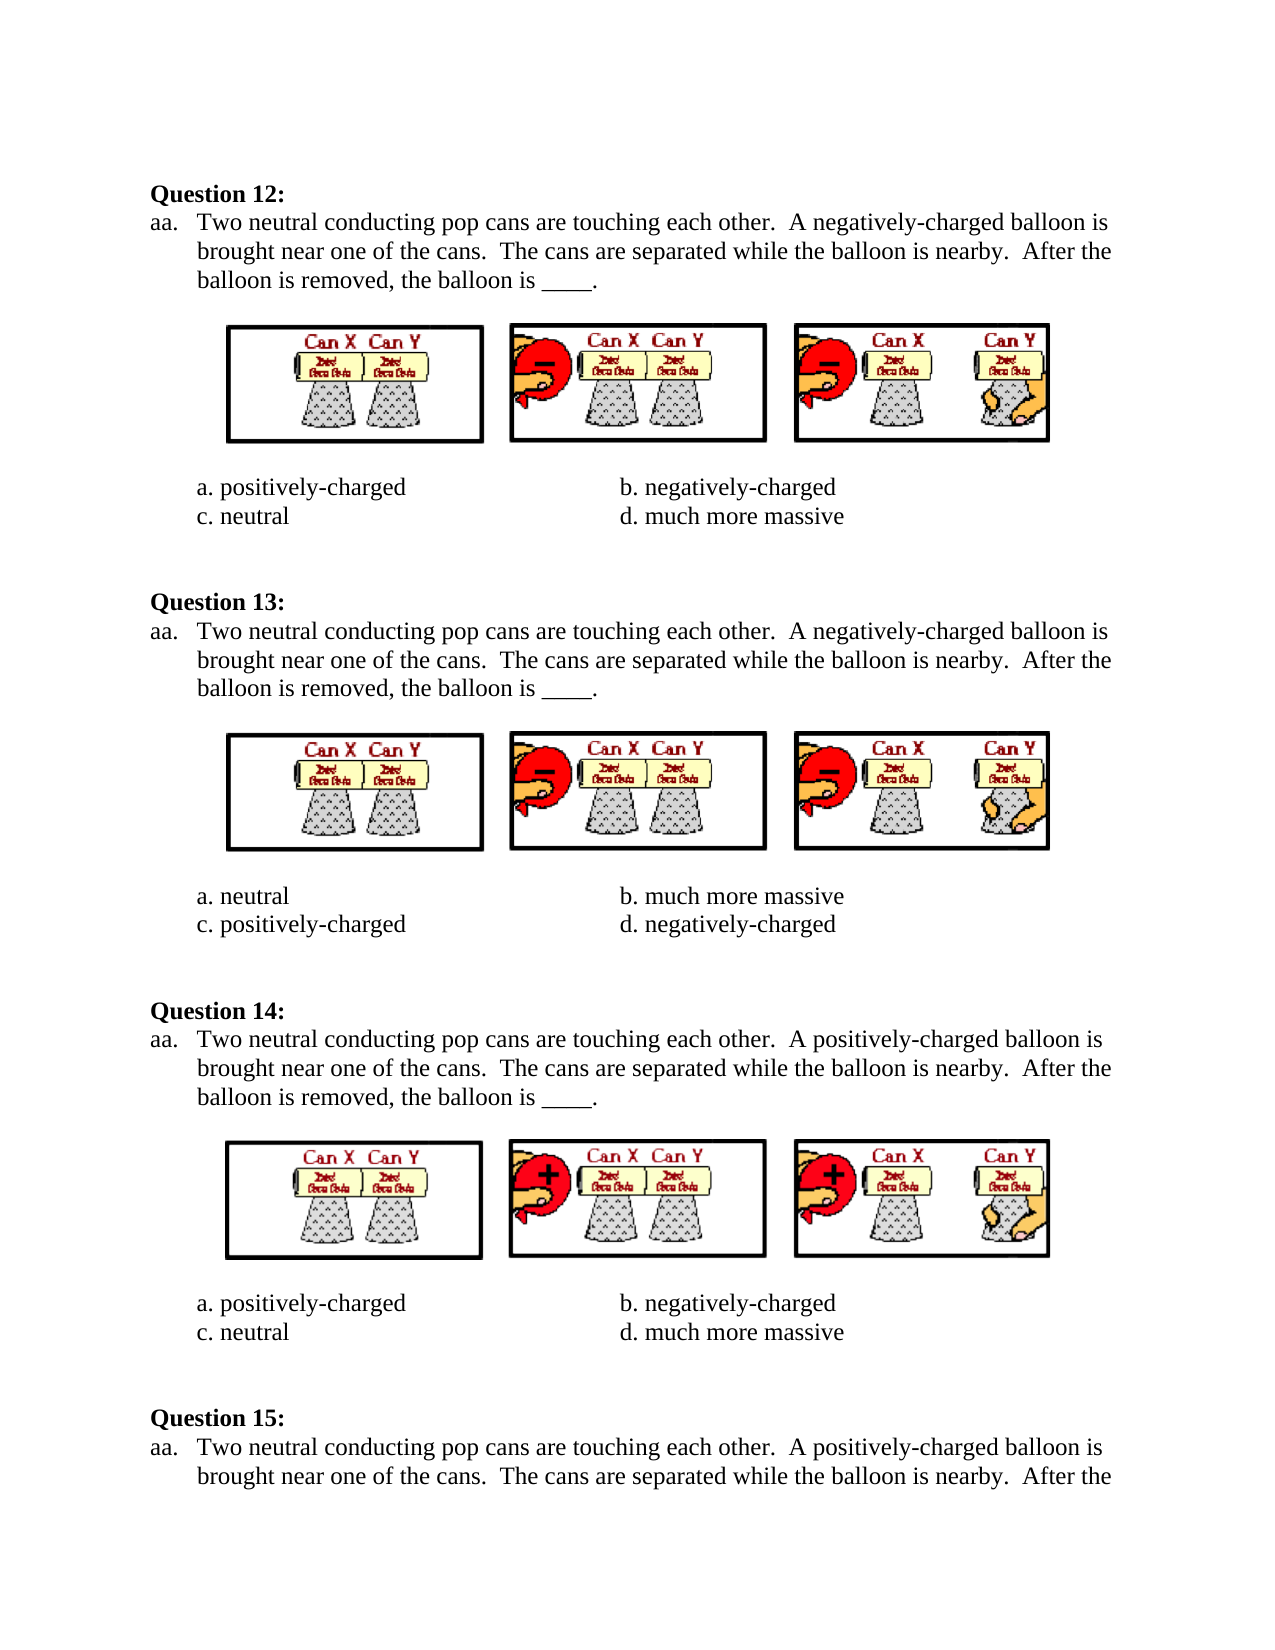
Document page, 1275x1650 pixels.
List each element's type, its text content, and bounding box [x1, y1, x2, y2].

text Question 15: [150, 1403, 1125, 1432]
picture [225, 731, 1050, 852]
text aa. Two neutral conducting pop cans are touching each other. A negatively-charged balloon is brought near one of the cans. The cans are separated while the balloon is nearby. After the balloon is removed, the balloon is ____. [150, 616, 1125, 702]
text a. positively-charged b. negatively-charged [150, 1288, 1125, 1317]
picture [225, 1139, 1050, 1260]
text c. neutral d. much more massive [150, 1317, 1125, 1346]
text Question 12: [150, 179, 1125, 207]
text Question 13: [150, 587, 1125, 616]
text c. neutral d. much more massive [150, 501, 1125, 530]
picture [225, 322, 1050, 444]
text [150, 1432, 1125, 1489]
text c. positively-charged d. negatively-charged [150, 909, 1125, 938]
text a. positively-charged b. negatively-charged [150, 472, 1125, 501]
text aa. Two neutral conducting pop cans are touching each other. A negatively-charged balloon is brought near one of the cans. The cans are separated while the balloon is nearby. After the balloon is removed, the balloon is ____. [150, 207, 1125, 294]
text Question 14: [150, 996, 1125, 1024]
text a. neutral b. much more massive [150, 881, 1125, 909]
